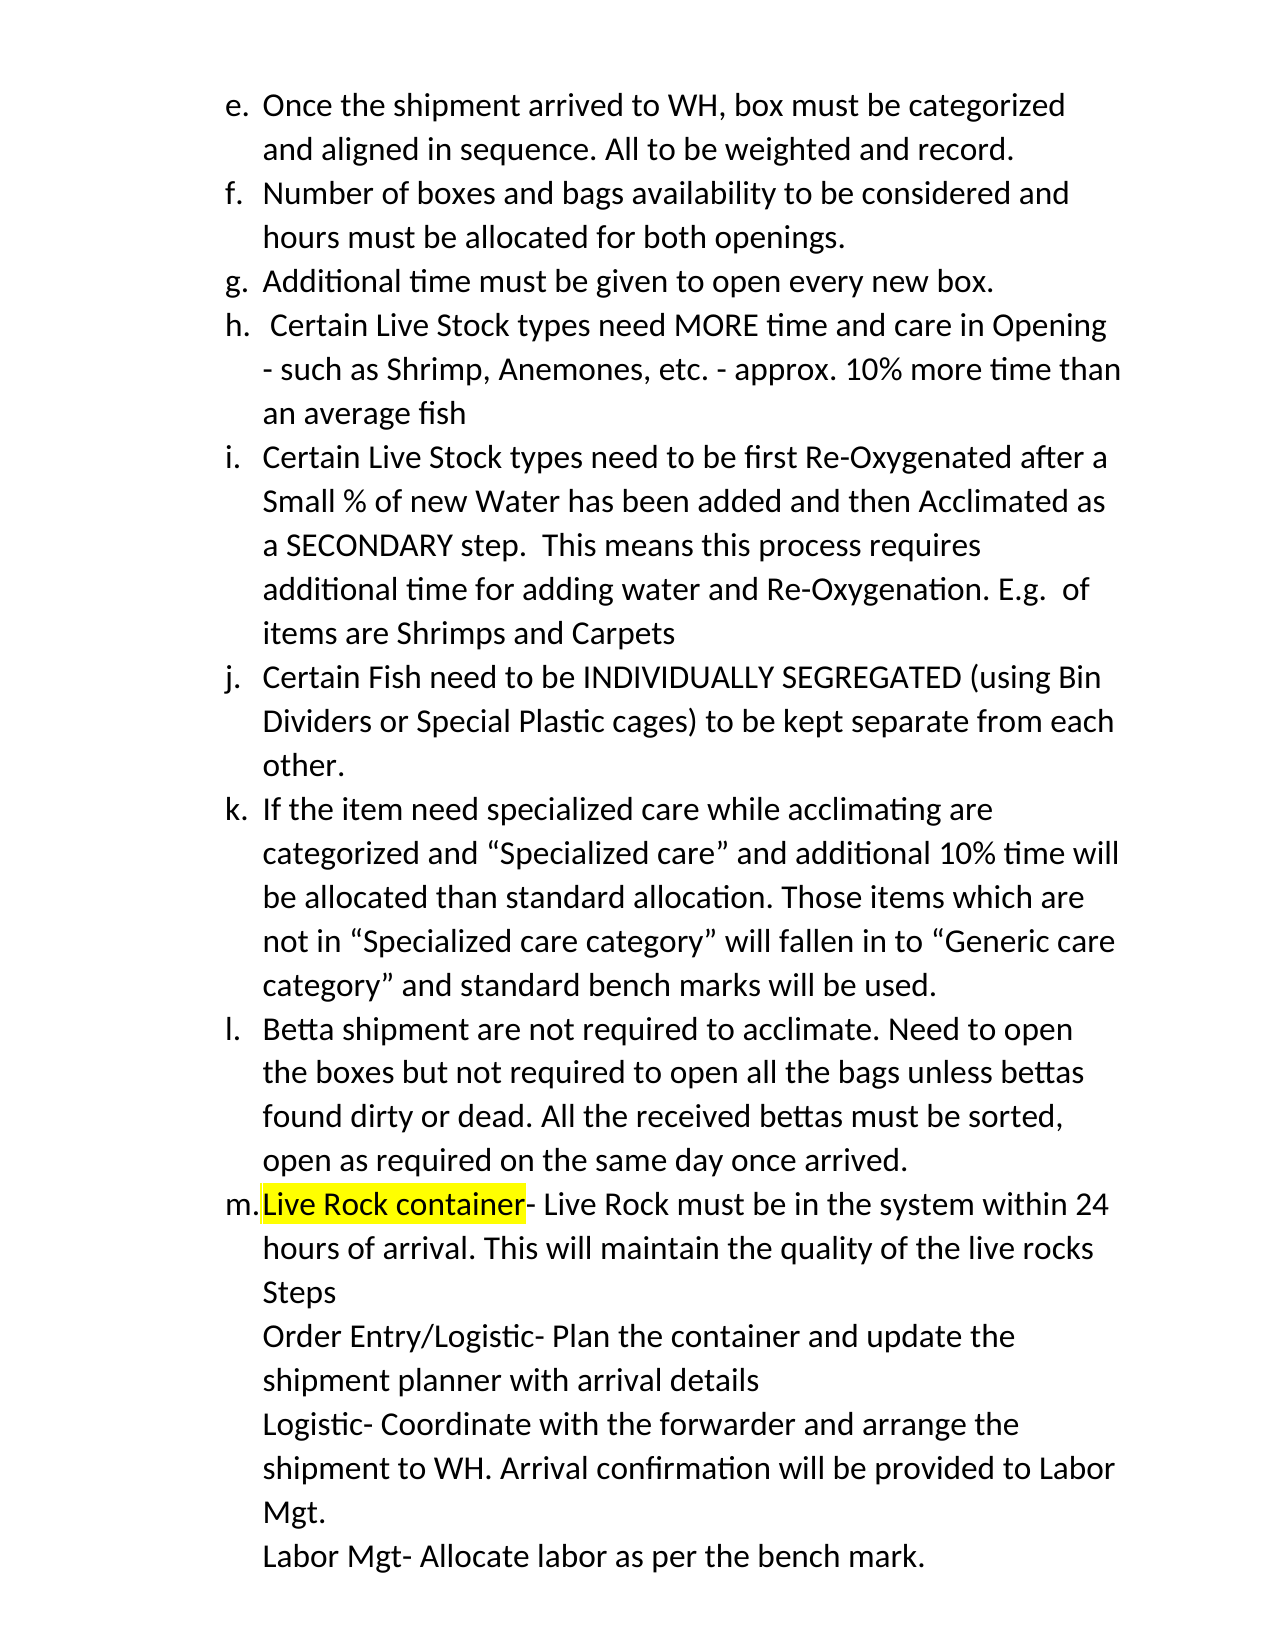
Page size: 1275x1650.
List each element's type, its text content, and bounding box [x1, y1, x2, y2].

list Certain Fish need to be INDIVIDUALLY SEGREGATED (using Bin Dividers or Special Plastic cages) to be kept separate from each other. [225, 656, 1125, 784]
list Steps [262, 1271, 1125, 1312]
list Certain Live Stock types need to be first Re-Oxygenated after a Small % of new Water has been added and then Acclimated as a SECONDARY step. This means this process requires additional time for adding water and Re-Oxygenation. E.g. of items are Shrimps and Carpets [225, 436, 1125, 653]
list Once the shipment arrived to WH, box must be categorized and aligned in sequence. All to be weighted and record. [225, 84, 1125, 169]
list Number of boxes and bags availability to be considered and hours must be allocated for both openings. [225, 172, 1125, 257]
list Live Rock container- Live Rock must be in the system within 24 hours of arrival. This will maintain the quality of the live rocks [225, 1183, 1125, 1268]
list Certain Live Stock types need MORE time and care in Opening - such as Shrimp, Anemones, etc. - approx. 10% more time than an average fish [225, 304, 1125, 433]
list Betta shipment are not required to acclimate. Need to open the boxes but not required to open all the bags unless bettas found dirty or dead. All the received bettas must be sorted, open as required on the same day once arrived. [225, 1007, 1125, 1180]
list Additional time must be given to open every new box. [225, 260, 1125, 301]
list If the item need specialized care while acclimating are categorized and “Specialized care” and additional 10% time will be allocated than standard allocation. Those items which are not in “Specialized care category” will fallen in to “Generic care category” and standard bench marks will be used. [225, 788, 1125, 1004]
list Labor Mgt- Allocate labor as per the bench mark. [262, 1535, 1125, 1576]
list Order Entry/Logistic- Plan the container and update the shipment planner with arrival details [262, 1315, 1125, 1400]
list Logistic- Coordinate with the forwarder and arrange the shipment to WH. Arrival confirmation will be provided to Labor Mgt. [262, 1403, 1125, 1532]
